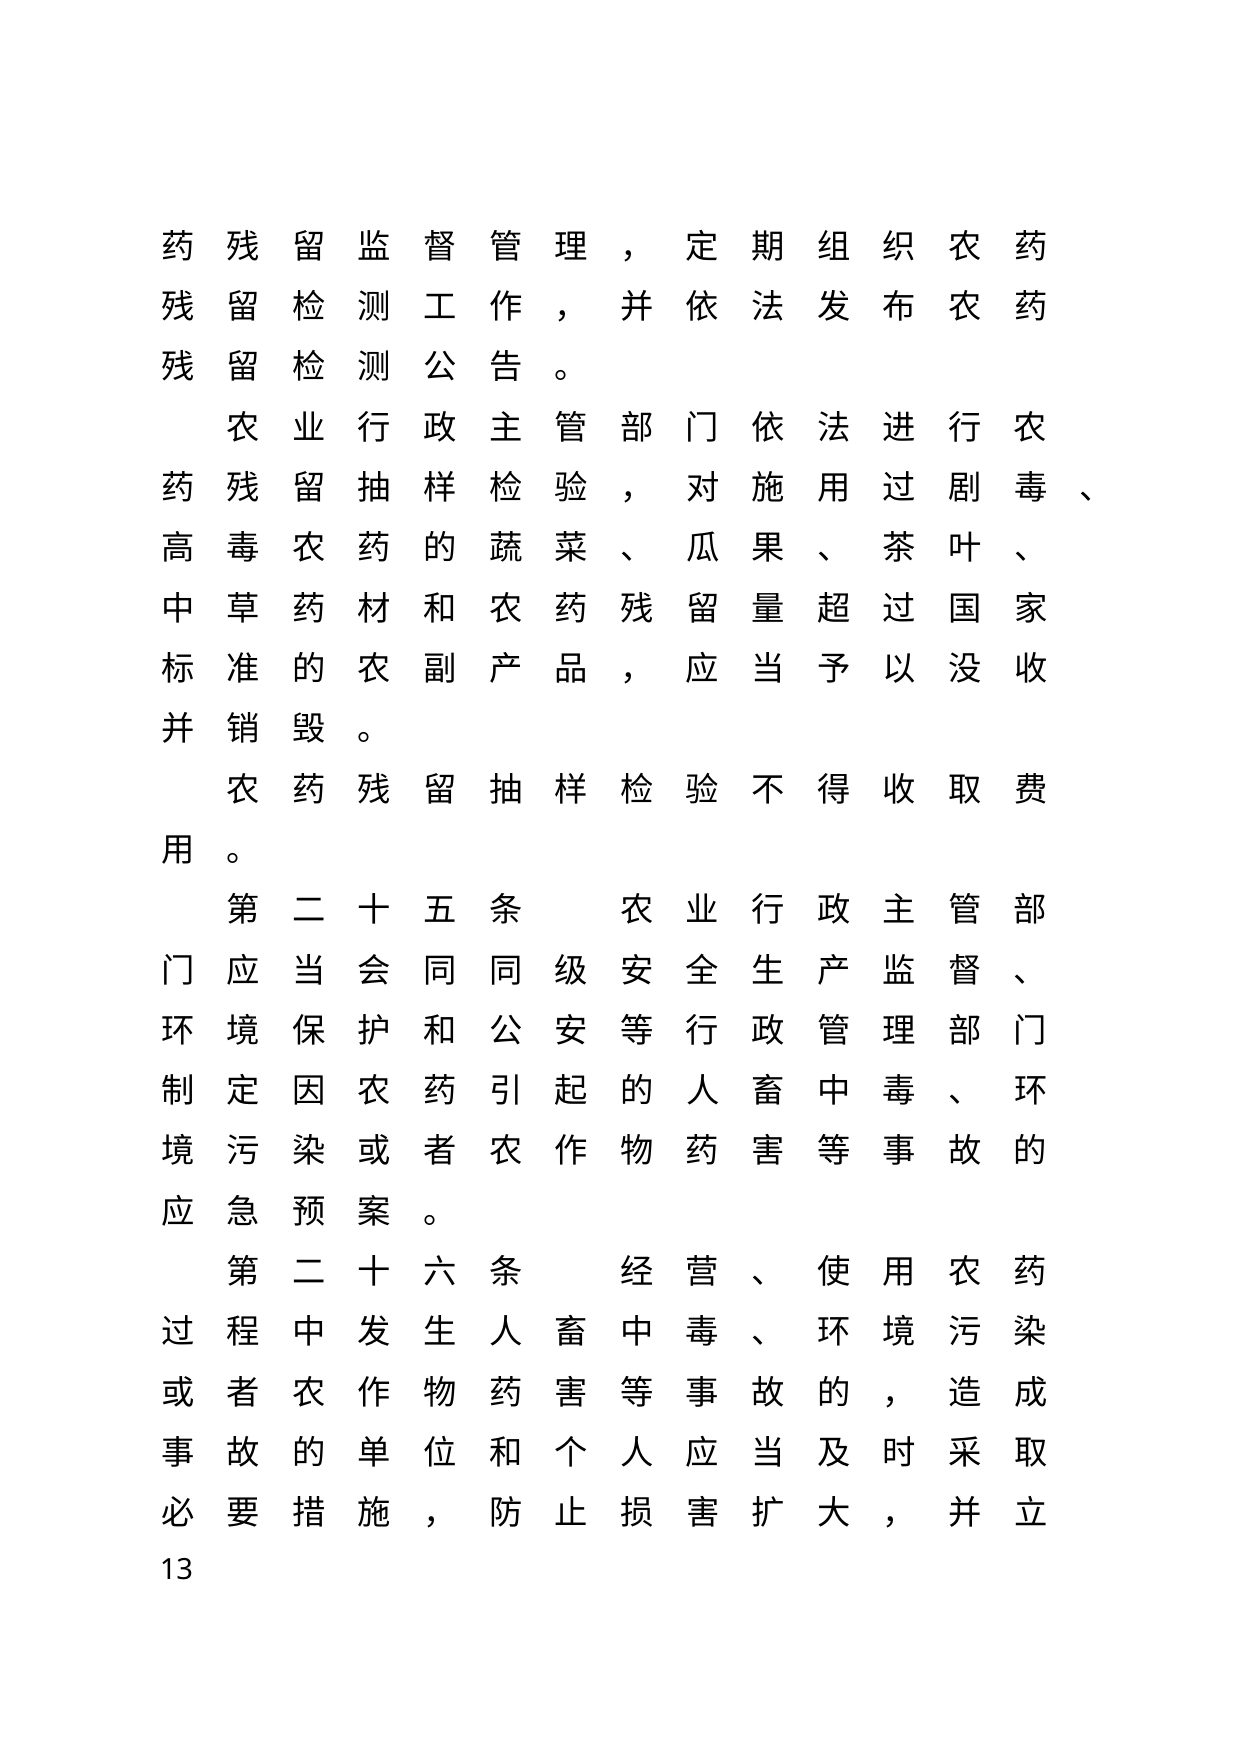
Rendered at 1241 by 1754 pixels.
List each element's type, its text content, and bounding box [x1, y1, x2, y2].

text 农药残留抽样检验不得收取费用。 [161, 756, 1079, 877]
text 农业行政主管部门依法进行农药残留抽样检验，对施用过剧毒、高毒农药的蔬菜、瓜果、茶叶、中草药材和农药残留量超过国家标准的农副产品，应当予以没收并销毁。 [161, 394, 1079, 756]
text 第二十五条 农业行政主管部门应当会同同级安全生产监督、环境保护和公安等行政管理部门制定因农药引起的人畜中毒、环境污染或者农作物药害等事故的应急预案。 [161, 877, 1079, 1239]
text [161, 213, 1079, 394]
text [161, 1239, 1079, 1540]
